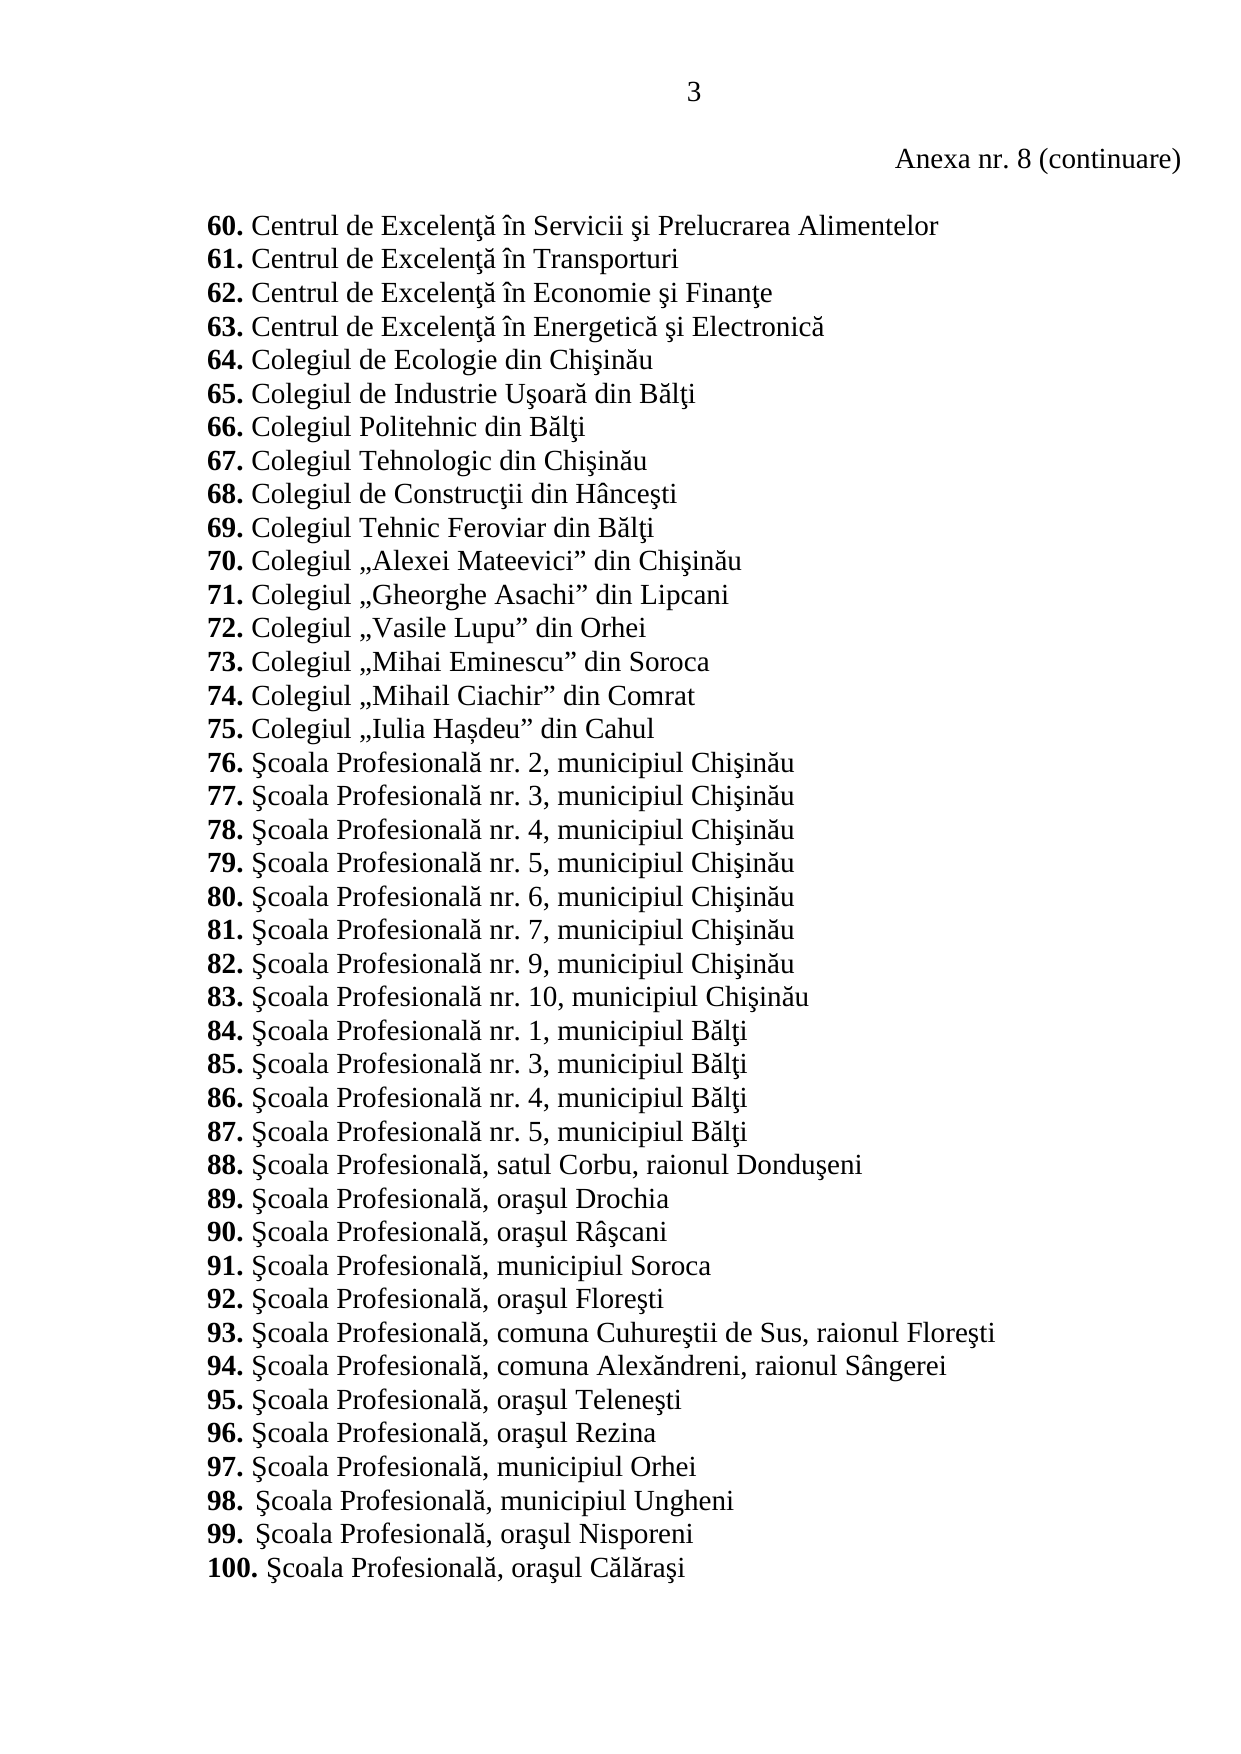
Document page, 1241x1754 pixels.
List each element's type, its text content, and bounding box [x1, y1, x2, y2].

list Centrul de Excelenţă în Energetică şi Electronică [207, 309, 1181, 342]
list Şcoala Profesională, comuna Cuhureştii de Sus, raionul Floreşti [207, 1315, 1181, 1348]
list Şcoala Profesională nr. 7, municipiul Chişinău [207, 912, 1181, 946]
list Şcoala Profesională, oraşul Teleneşti [207, 1382, 1181, 1416]
list Şcoala Profesională nr. 3, municipiul Bălţi [207, 1047, 1181, 1080]
list Şcoala Profesională nr. 2, municipiul Chişinău [207, 745, 1181, 778]
list Colegiul „Mihai Eminescu” din Soroca [207, 644, 1181, 678]
list Şcoala Profesională, satul Corbu, raionul Donduşeni [207, 1147, 1181, 1181]
list Colegiul de Ecologie din Chişinău [207, 342, 1181, 376]
list Şcoala Profesională, oraşul Călăraşi [207, 1550, 1181, 1583]
list Centrul de Excelenţă în Servicii şi Prelucrarea Alimentelor [207, 208, 1181, 242]
list Şcoala Profesională nr. 5, municipiul Chişinău [207, 845, 1181, 879]
list Colegiul „Mihail Ciachir” din Comrat [207, 678, 1181, 711]
list Colegiul Tehnic Feroviar din Bălţi [207, 510, 1181, 543]
list Şcoala Profesională nr. 1, municipiul Bălţi [207, 1013, 1181, 1047]
list Şcoala Profesională, municipiul Ungheni [207, 1483, 1181, 1516]
list Colegiul „Gheorghe Asachi” din Lipcani [207, 577, 1181, 611]
list Şcoala Profesională nr. 4, municipiul Chişinău [207, 812, 1181, 845]
list Colegiul Tehnologic din Chişinău [207, 443, 1181, 476]
list Colegiul de Construcţii din Hânceşti [207, 476, 1181, 510]
list Şcoala Profesională nr. 5, municipiul Bălţi [207, 1114, 1181, 1147]
list Şcoala Profesională, oraşul Rezina [207, 1416, 1181, 1449]
list Colegiul „Iulia Hașdeu” din Cahul [207, 711, 1181, 745]
list Şcoala Profesională nr. 4, municipiul Bălţi [207, 1080, 1181, 1114]
list Colegiul „Vasile Lupu” din Orhei [207, 611, 1181, 644]
list Şcoala Profesională nr. 6, municipiul Chişinău [207, 879, 1181, 912]
list Şcoala Profesională, oraşul Floreşti [207, 1281, 1181, 1315]
list Şcoala Profesională, municipiul Orhei [207, 1449, 1181, 1483]
list Şcoala Profesională, oraşul Drochia [207, 1181, 1181, 1214]
list Şcoala Profesională nr. 3, municipiul Chişinău [207, 778, 1181, 812]
list Şcoala Profesională, oraşul Râşcani [207, 1214, 1181, 1248]
list Şcoala Profesională, comuna Alexăndreni, raionul Sângerei [207, 1348, 1181, 1382]
list Şcoala Profesională, oraşul Nisporeni [207, 1516, 1181, 1550]
list Şcoala Profesională nr. 10, municipiul Chişinău [207, 979, 1181, 1013]
list Şcoala Profesională nr. 9, municipiul Chişinău [207, 946, 1181, 979]
list Colegiul de Industrie Uşoară din Bălţi [207, 376, 1181, 409]
list Colegiul „Alexei Mateevici” din Chişinău [207, 543, 1181, 577]
list Şcoala Profesională, municipiul Soroca [207, 1248, 1181, 1281]
list Centrul de Excelenţă în Economie şi Finanţe [207, 275, 1181, 309]
list Centrul de Excelenţă în Transporturi [207, 242, 1181, 275]
list Colegiul Politehnic din Bălţi [207, 409, 1181, 443]
